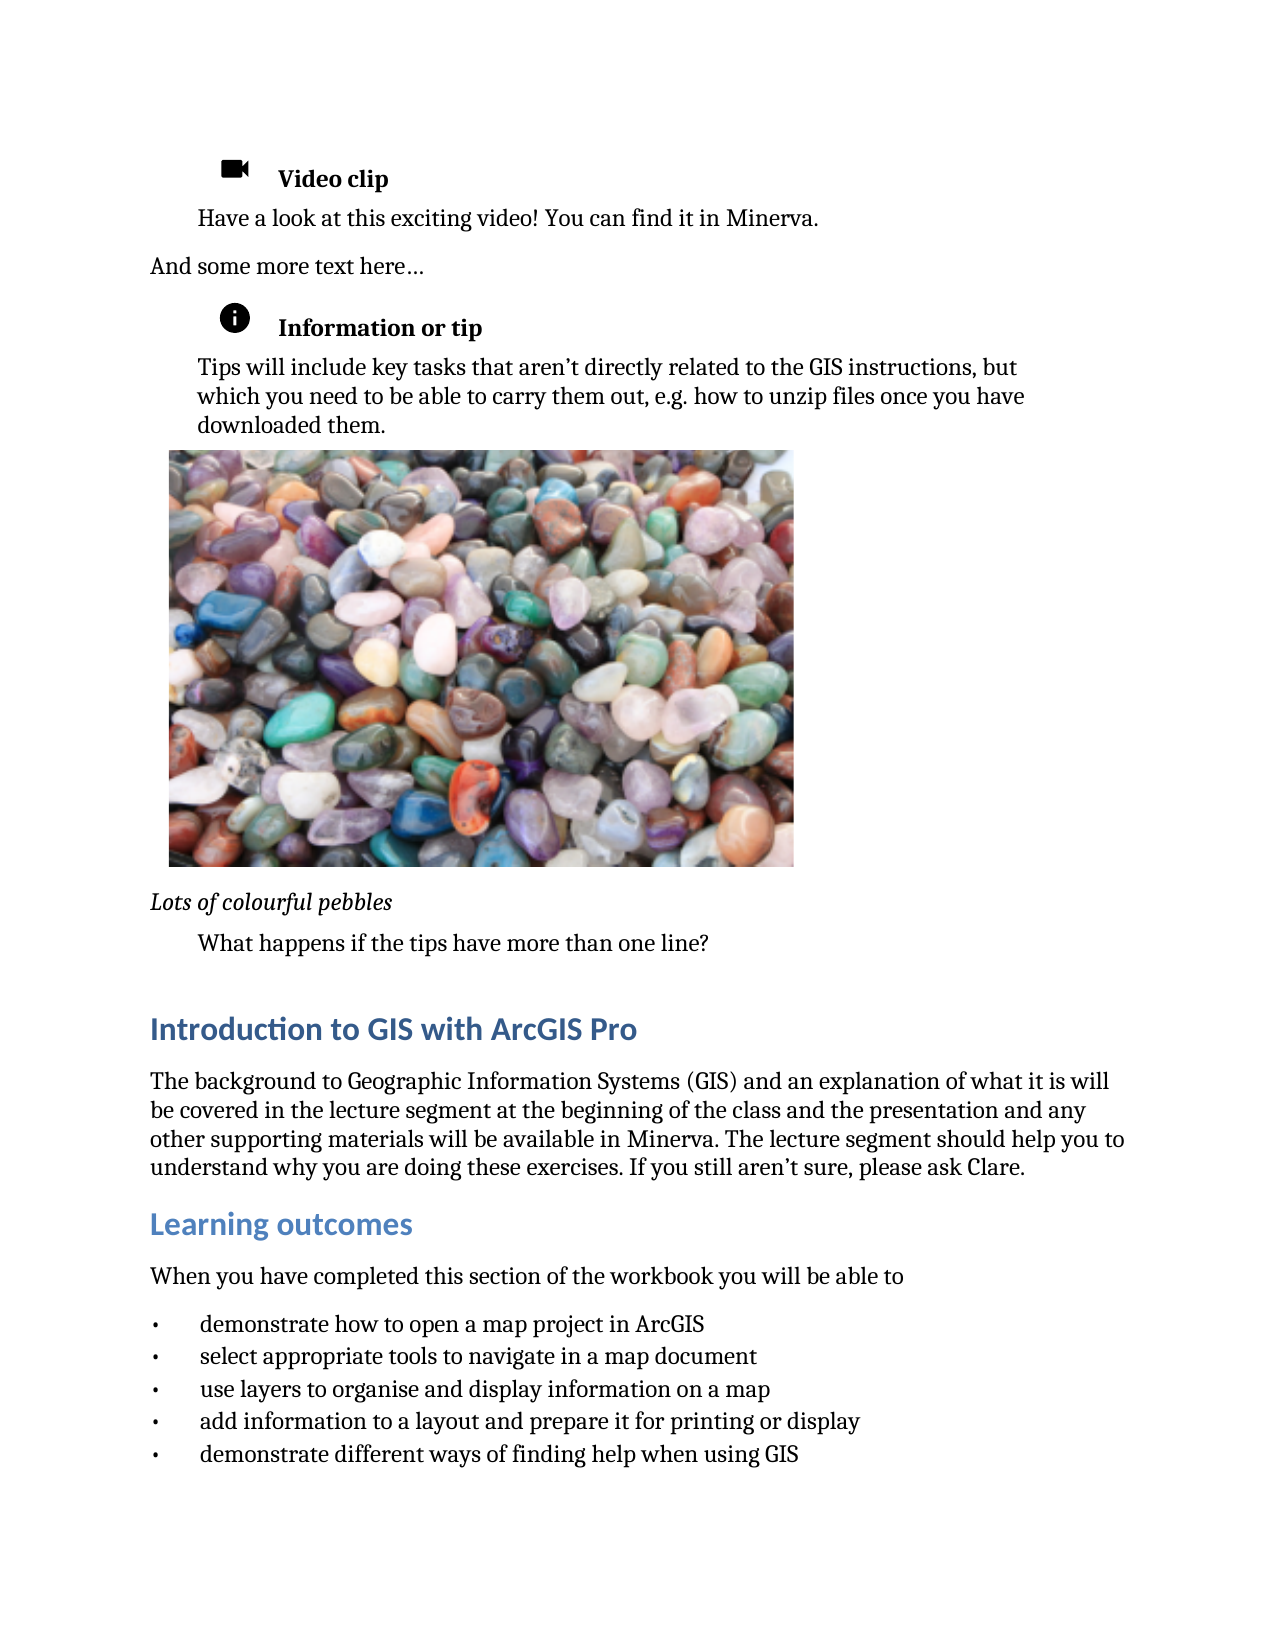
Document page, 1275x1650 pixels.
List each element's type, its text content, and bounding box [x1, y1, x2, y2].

text Tips will include key tasks that aren’t directly related to the GIS instructions, but which you need to be able to carry them out, e.g. how to unzip files once you have downloaded them. [197, 353, 1078, 439]
text The background to Geographic Information Systems (GIS) and an explanation of what it is will be covered in the lecture segment at the beginning of the class and the presentation and any other supporting materials will be available in Minerva. The lecture segment should help you to understand why you are doing these exercises. If you still aren’t sure, please ask Clare. [150, 1067, 1125, 1182]
list use layers to organise and display information on a map [150, 1375, 1125, 1403]
list add information to a layout and prepare it for printing or display [150, 1407, 1125, 1436]
text Video clip [197, 150, 1078, 194]
list select appropriate tools to navigate in a map document [150, 1342, 1125, 1371]
text And some more text here… [150, 252, 1125, 280]
text Lots of colourful pebbles [150, 887, 1125, 916]
picture [168, 450, 794, 867]
text What happens if the tips have more than one line? [197, 929, 1078, 957]
list demonstrate different ways of finding help when using GIS [150, 1440, 1125, 1468]
list demonstrate how to open a map project in ArcGIS [150, 1310, 1125, 1338]
text Information or tip [197, 299, 1078, 343]
text When you have completed this section of the workbook you will be able to [150, 1262, 1125, 1291]
text Have a look at this exciting video! You can find it in Minerva. [197, 204, 1078, 233]
subtitle Introduction to GIS with ArcGIS Pro [150, 1007, 1125, 1048]
subtitle Learning outcomes [150, 1203, 1125, 1243]
